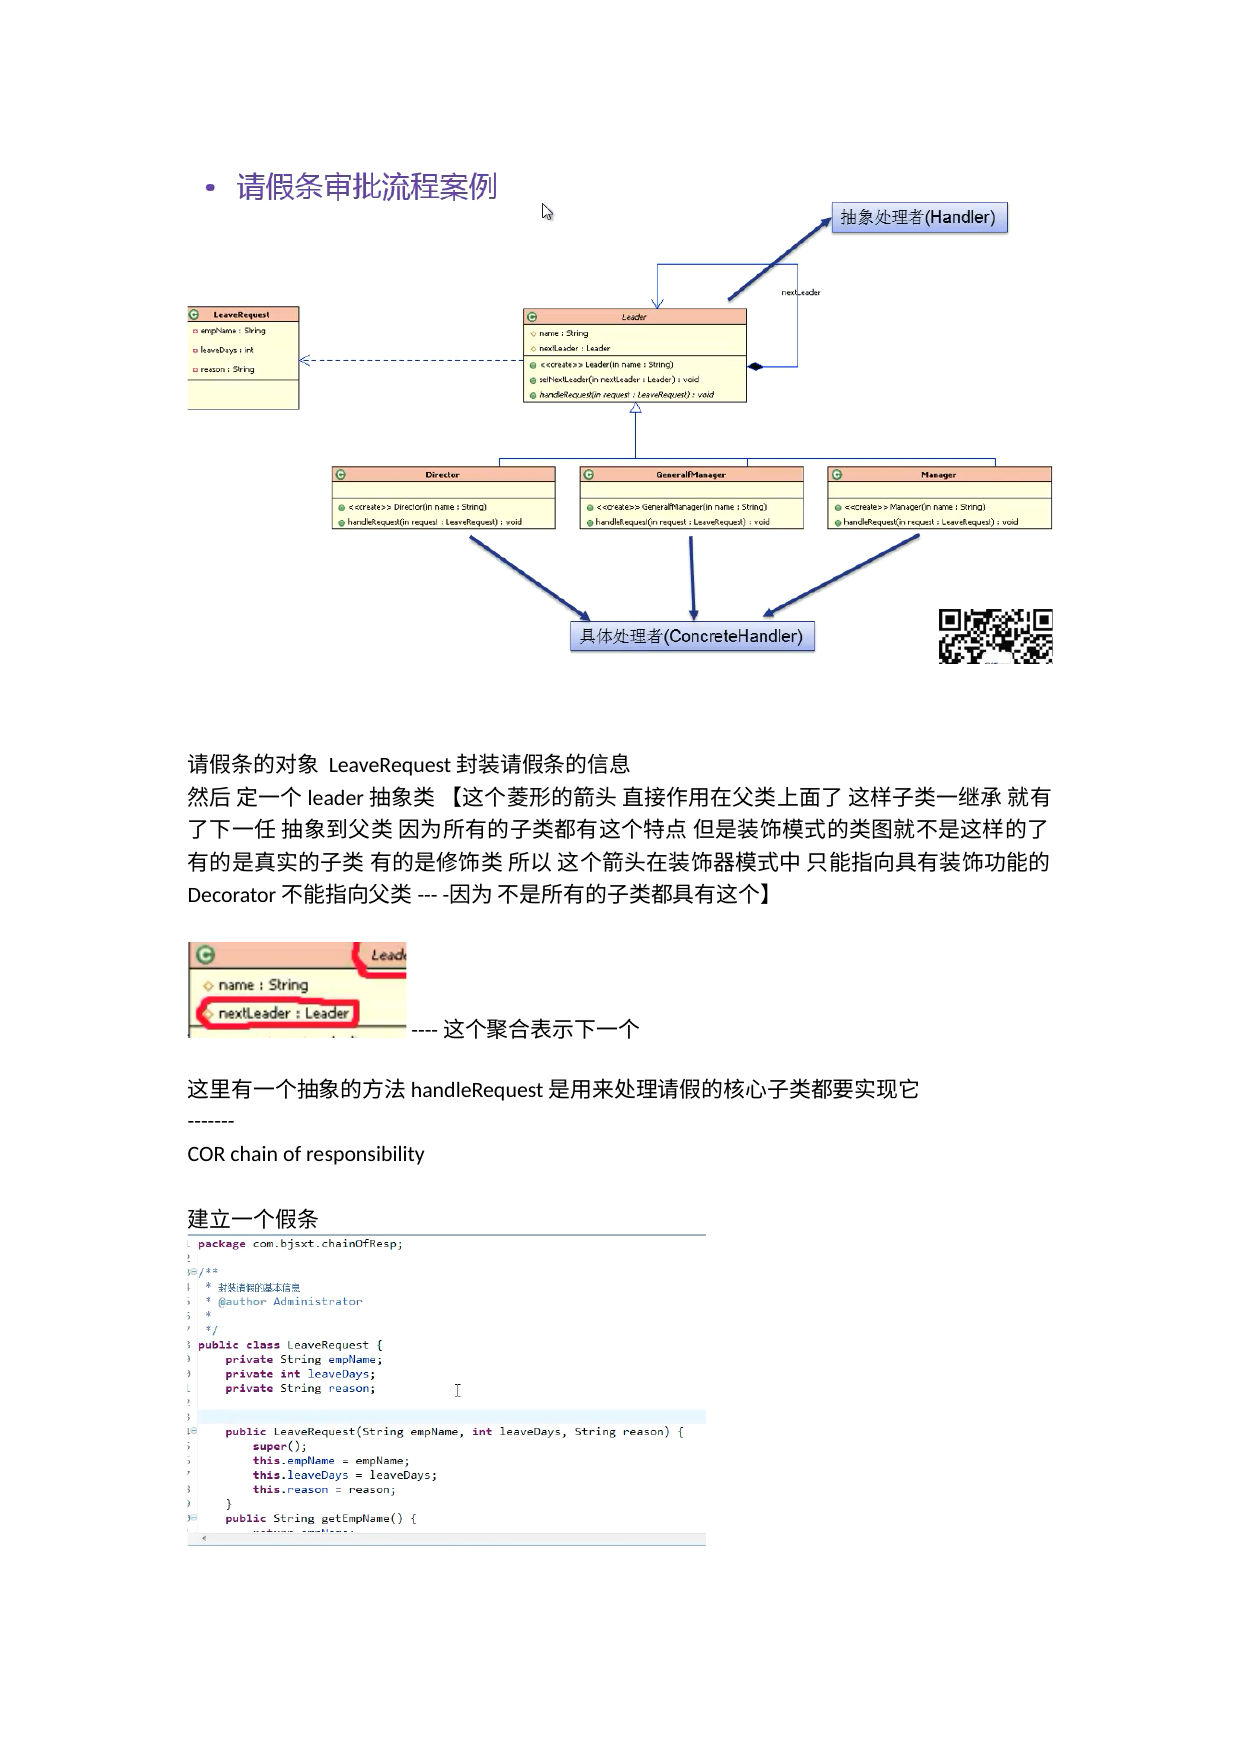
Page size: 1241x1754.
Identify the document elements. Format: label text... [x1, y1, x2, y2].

text ---- 这个聚合表示下一个 [187, 942, 1053, 1072]
text ------- [187, 1104, 1053, 1137]
picture [187, 942, 407, 1038]
text 建立一个假条 [187, 1202, 1053, 1234]
text 请假条的对象 LeaveRequest 封装请假条的信息 [187, 747, 1053, 779]
picture [187, 162, 1053, 664]
text COR chain of responsibility [187, 1137, 1053, 1169]
picture [187, 1234, 706, 1546]
text 这里有一个抽象的方法handleRequest 是用来处理请假的核心子类都要实现它 [187, 1072, 1053, 1104]
text 然后 定一个leader 抽象类 【这个菱形的箭头 直接作用在父类上面了 这样子类一继承 就有了下一任 抽象到父类 因为所有的子类都有这个特点 但是装饰模式的类图就不是这样的了 有的是真实的子类 有的是修饰类 所以 这个箭头在装饰器模式中 只能指向具有装饰功能的Decorator 不能指向父类 --- -因为 不是所有的子类都具有这个】 [187, 779, 1053, 909]
